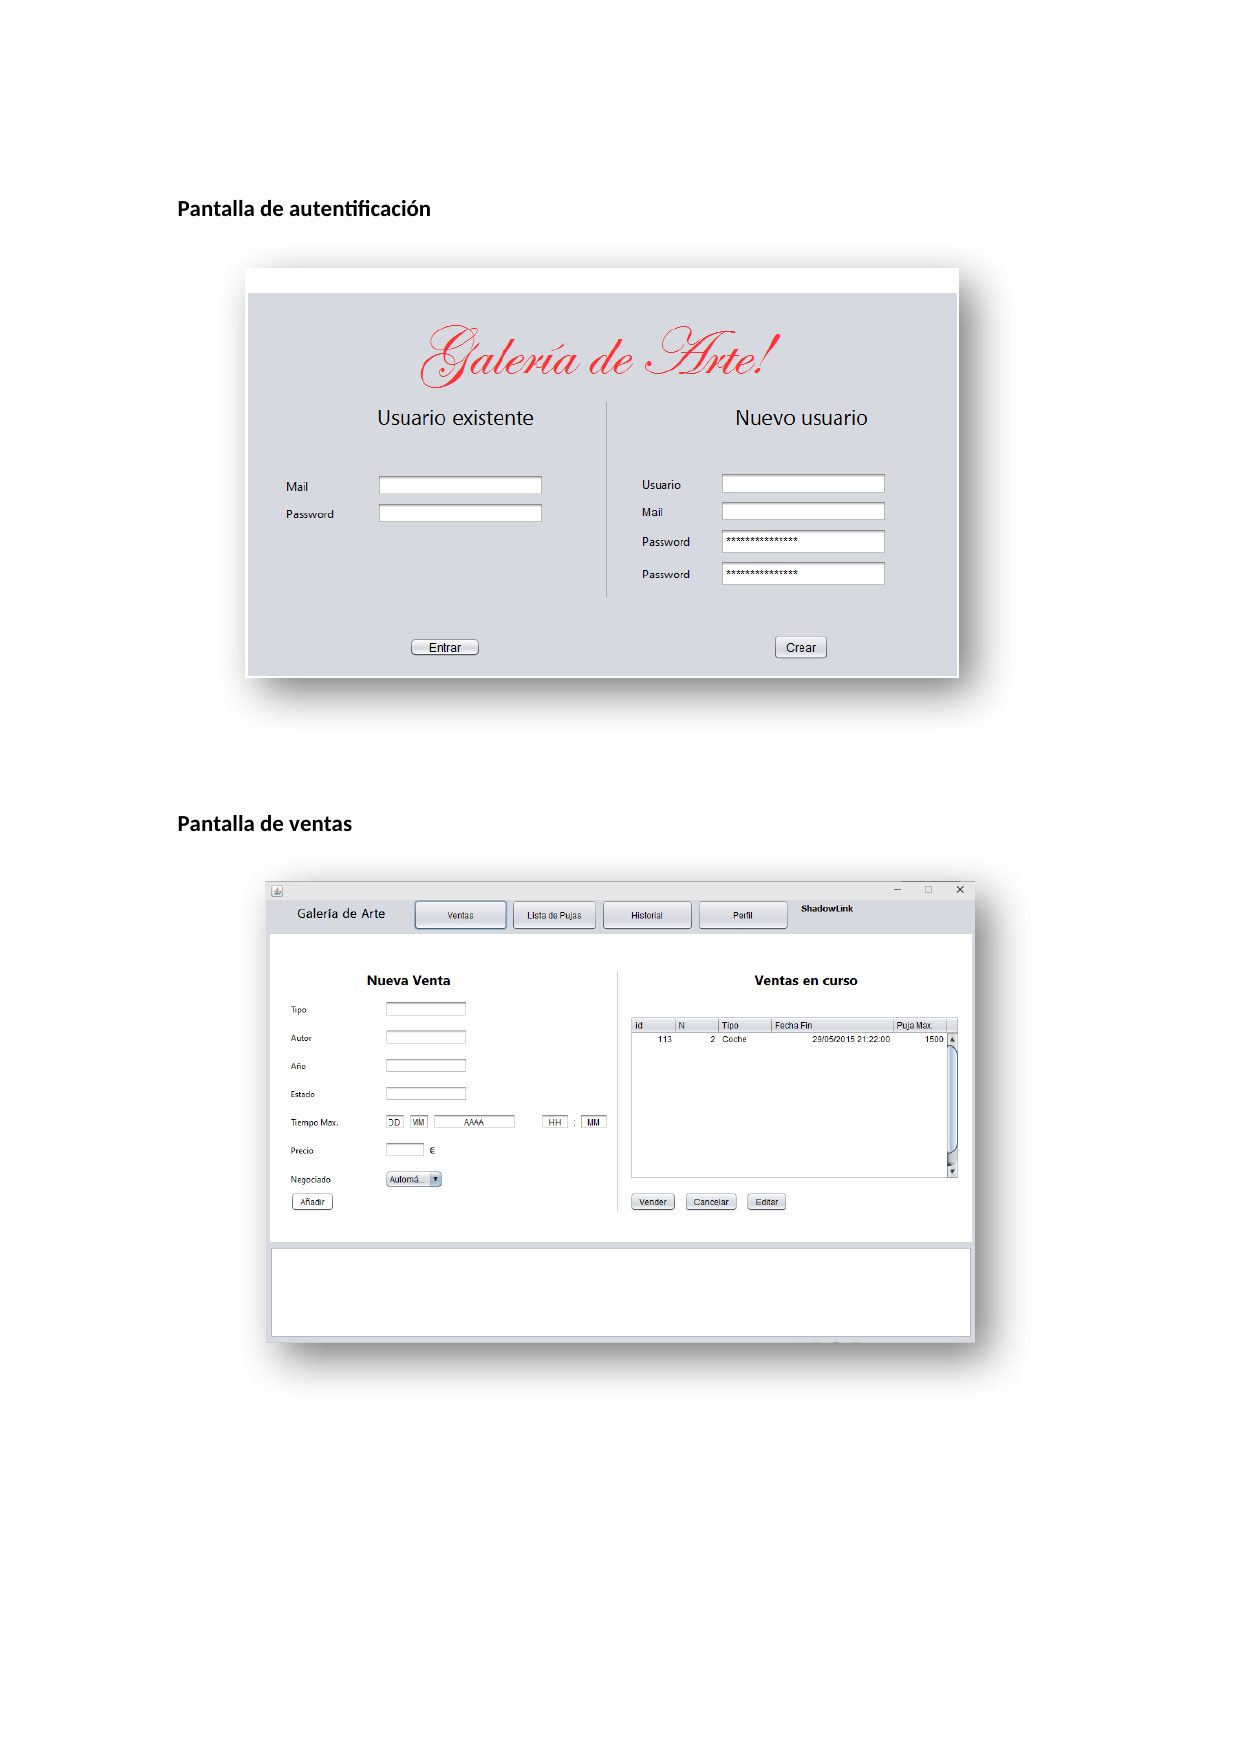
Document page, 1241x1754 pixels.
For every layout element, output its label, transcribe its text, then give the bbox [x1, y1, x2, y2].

text Pantalla de autentificación [177, 194, 1063, 222]
text Pantalla de ventas [177, 809, 1063, 838]
